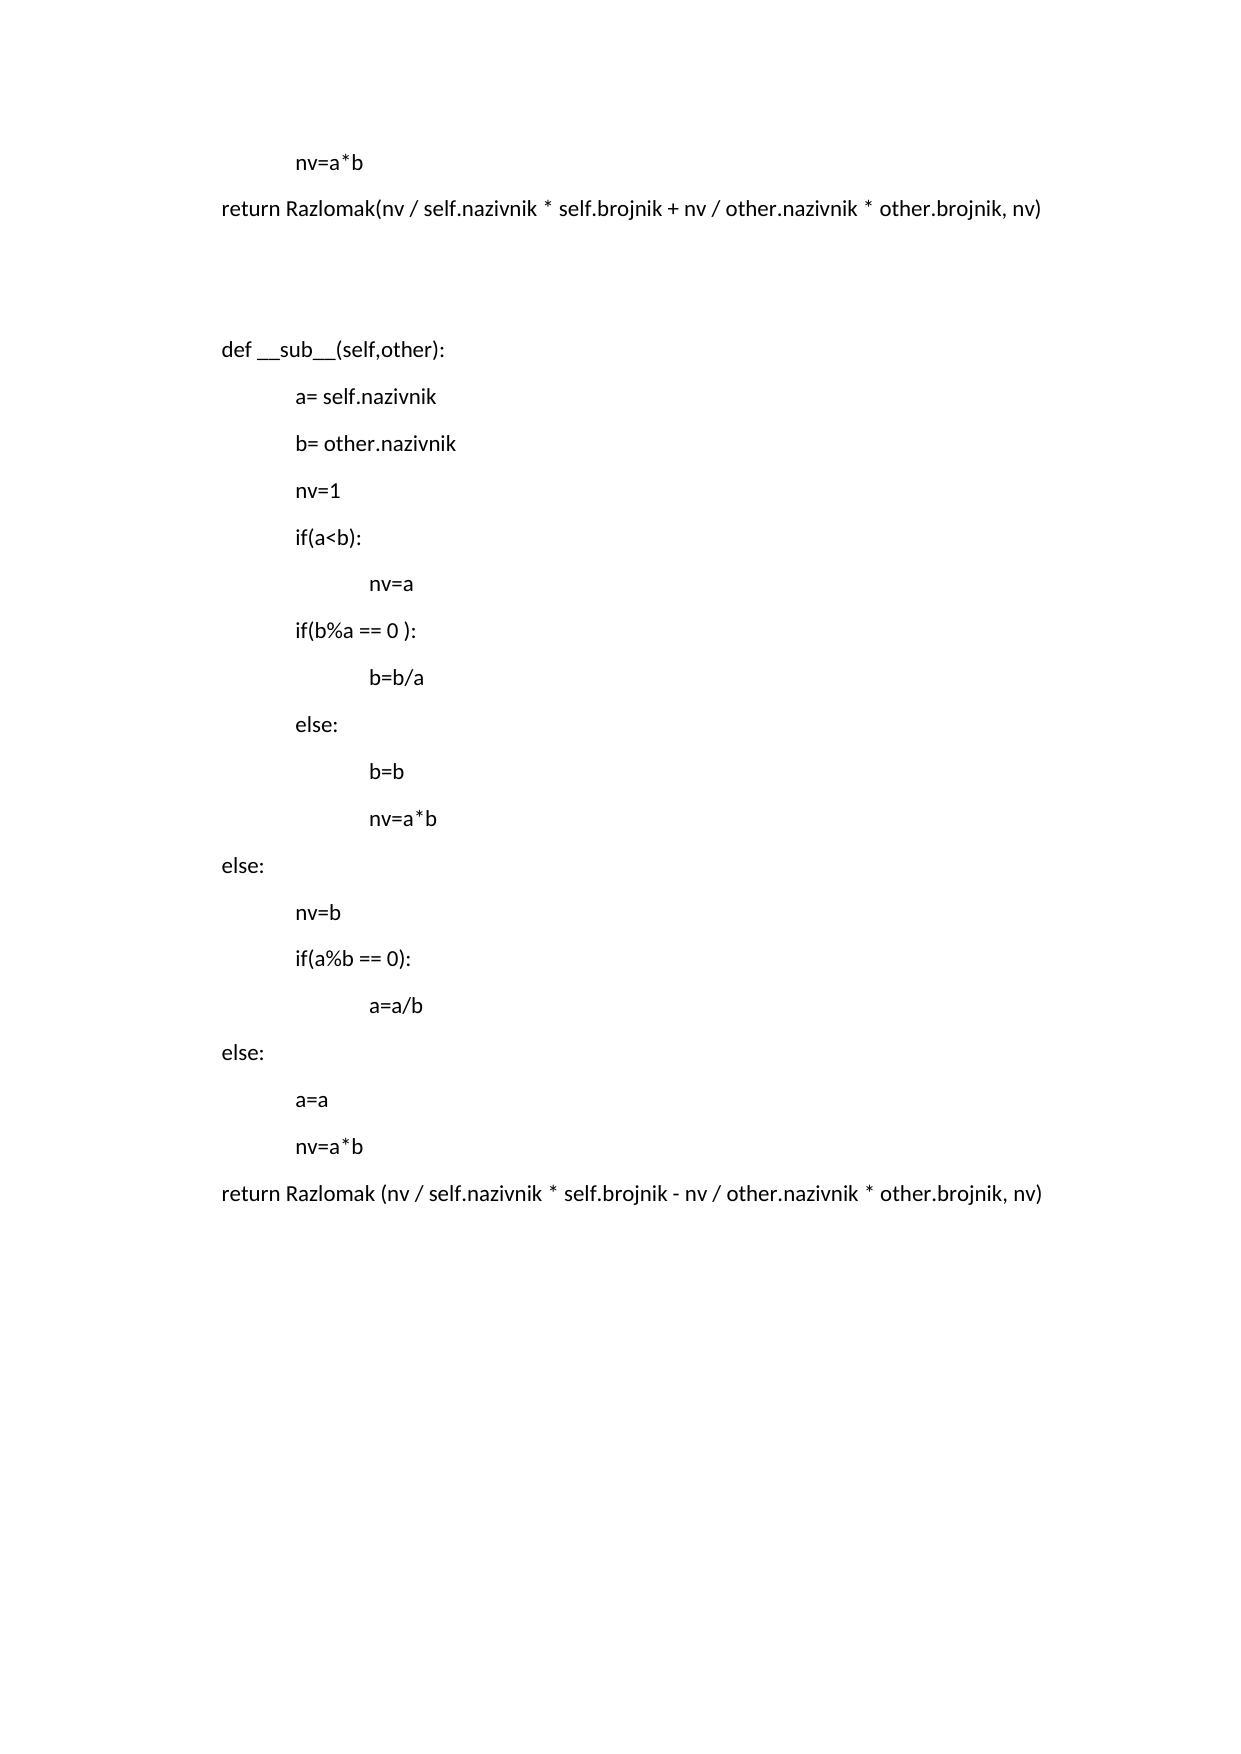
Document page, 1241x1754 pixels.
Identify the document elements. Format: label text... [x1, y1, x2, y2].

text a=a [221, 1085, 1093, 1113]
text nv=a*b [221, 1132, 1093, 1160]
text nv=a [221, 569, 1093, 597]
text nv=1 [221, 476, 1093, 504]
text return Razlomak(nv / self.nazivnik * self.brojnik + nv / other.nazivnik * other.brojnik, nv) [148, 194, 1093, 222]
text a= self.nazivnik [221, 382, 1093, 410]
text else: [148, 1038, 1093, 1066]
text if(b%a == 0 ): [221, 616, 1093, 644]
text if(a%b == 0): [221, 944, 1093, 972]
text nv=b [221, 898, 1093, 926]
text else: [221, 710, 1093, 738]
text b= other.nazivnik [221, 429, 1093, 457]
text b=b/a [295, 663, 1093, 691]
text def __sub__(self,other): [148, 335, 1093, 363]
text b=b [295, 757, 1093, 785]
text else: [148, 851, 1093, 879]
text return Razlomak (nv / self.nazivnik * self.brojnik - nv / other.nazivnik * other.brojnik, nv) [148, 1179, 1093, 1207]
text if(a<b): [221, 523, 1093, 551]
text nv=a*b [221, 148, 1093, 176]
text nv=a*b [295, 804, 1093, 832]
text a=a/b [295, 991, 1093, 1019]
